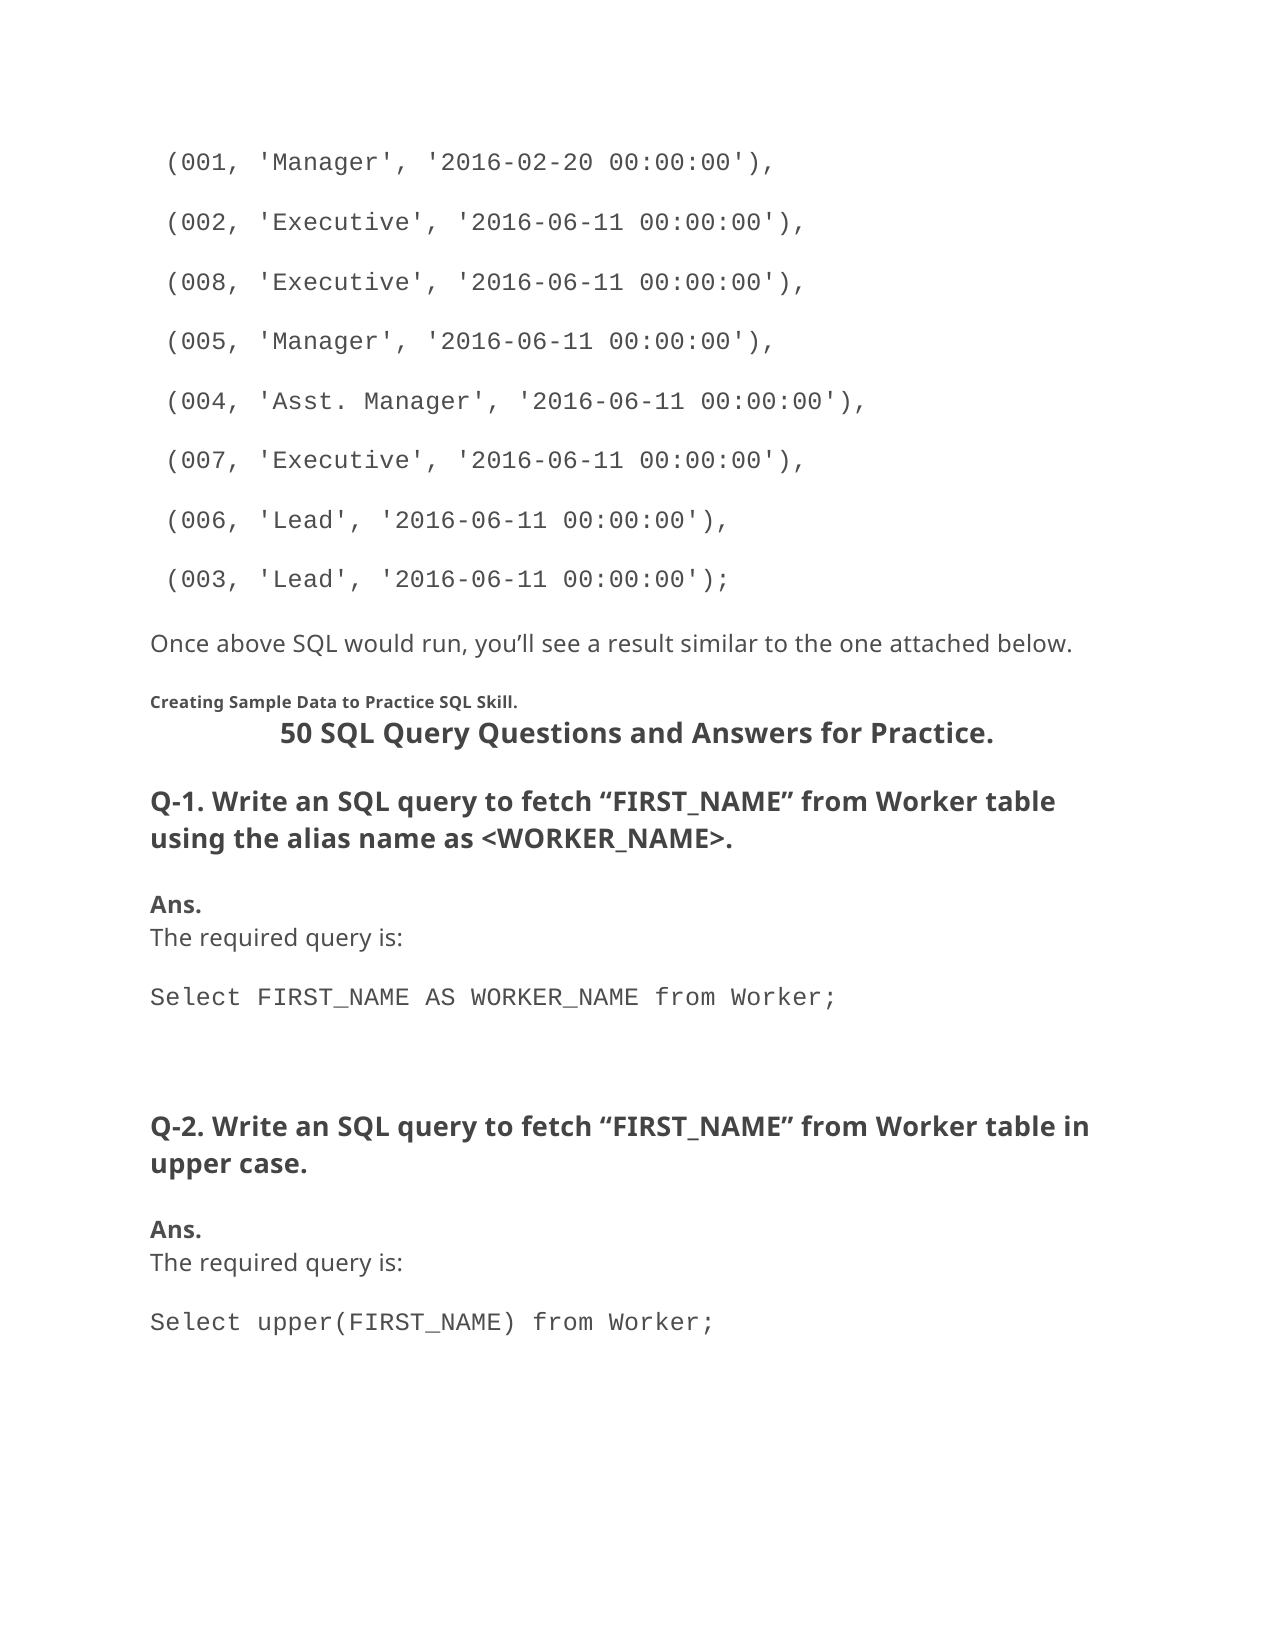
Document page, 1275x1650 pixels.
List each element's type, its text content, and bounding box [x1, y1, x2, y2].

text Ans. [150, 888, 1125, 920]
text Ans. [150, 1213, 1125, 1245]
text The required query is: [150, 920, 1125, 953]
text (008, 'Executive', '2016-06-11 00:00:00'), [150, 269, 1125, 297]
text Once above SQL would run, you’ll see a result similar to the one attached below. [150, 627, 1125, 659]
text 50 SQL Query Questions and Answers for Practice. [150, 713, 1125, 752]
text (002, 'Executive', '2016-06-11 00:00:00'), [150, 209, 1125, 238]
text Q-2. Write an SQL query to fetch “FIRST_NAME” from Worker table in upper case. [150, 1108, 1125, 1181]
text Creating Sample Data to Practice SQL Skill. [150, 691, 1125, 713]
text Select FIRST_NAME AS WORKER_NAME from Worker; [150, 984, 1125, 1013]
text Select upper(FIRST_NAME) from Worker; [150, 1309, 1125, 1337]
text (003, 'Lead', '2016-06-11 00:00:00'); [150, 567, 1125, 595]
text (006, 'Lead', '2016-06-11 00:00:00'), [150, 507, 1125, 536]
text (004, 'Asst. Manager', '2016-06-11 00:00:00'), [150, 388, 1125, 417]
text The required query is: [150, 1245, 1125, 1278]
text Q-1. Write an SQL query to fetch “FIRST_NAME” from Worker table using the alias name as <WORKER_NAME>. [150, 783, 1125, 857]
text (001, 'Manager', '2016-02-20 00:00:00'), [150, 150, 1125, 178]
text (005, 'Manager', '2016-06-11 00:00:00'), [150, 329, 1125, 357]
text (007, 'Executive', '2016-06-11 00:00:00'), [150, 448, 1125, 476]
